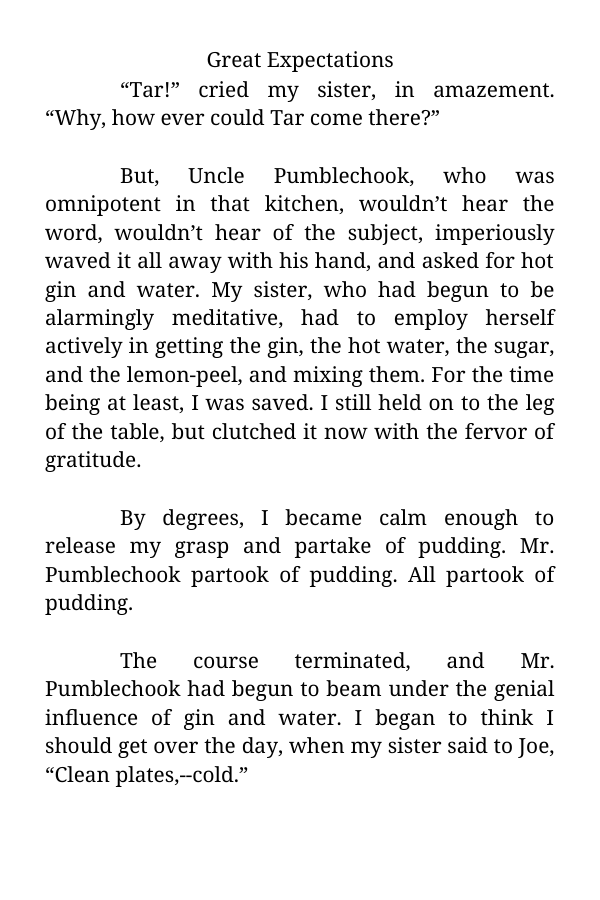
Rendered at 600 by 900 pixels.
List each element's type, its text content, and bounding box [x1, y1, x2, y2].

text By degrees, I became calm enough to release my grasp and partake of pudding. Mr. Pumblechook partook of pudding. All partook of pudding. [45, 503, 555, 617]
text But, Uncle Pumblechook, who was omnipotent in that kitchen, wouldn’t hear the word, wouldn’t hear of the subject, imperiously waved it all away with his hand, and asked for hot gin and water. My sister, who had begun to be alarmingly meditative, had to employ herself actively in getting the gin, the hot water, the sugar, and the lemon-peel, and mixing them. For the time being at least, I was saved. I still held on to the leg of the table, but clutched it now with the fervor of gratitude. [45, 161, 555, 474]
text The course terminated, and Mr. Pumblechook had begun to beam under the genial influence of gin and water. I began to think I should get over the day, when my sister said to Joe, “Clean plates,--cold.” [45, 646, 555, 788]
text “Tar!” cried my sister, in amazement. “Why, how ever could Tar come there?” [45, 75, 555, 132]
